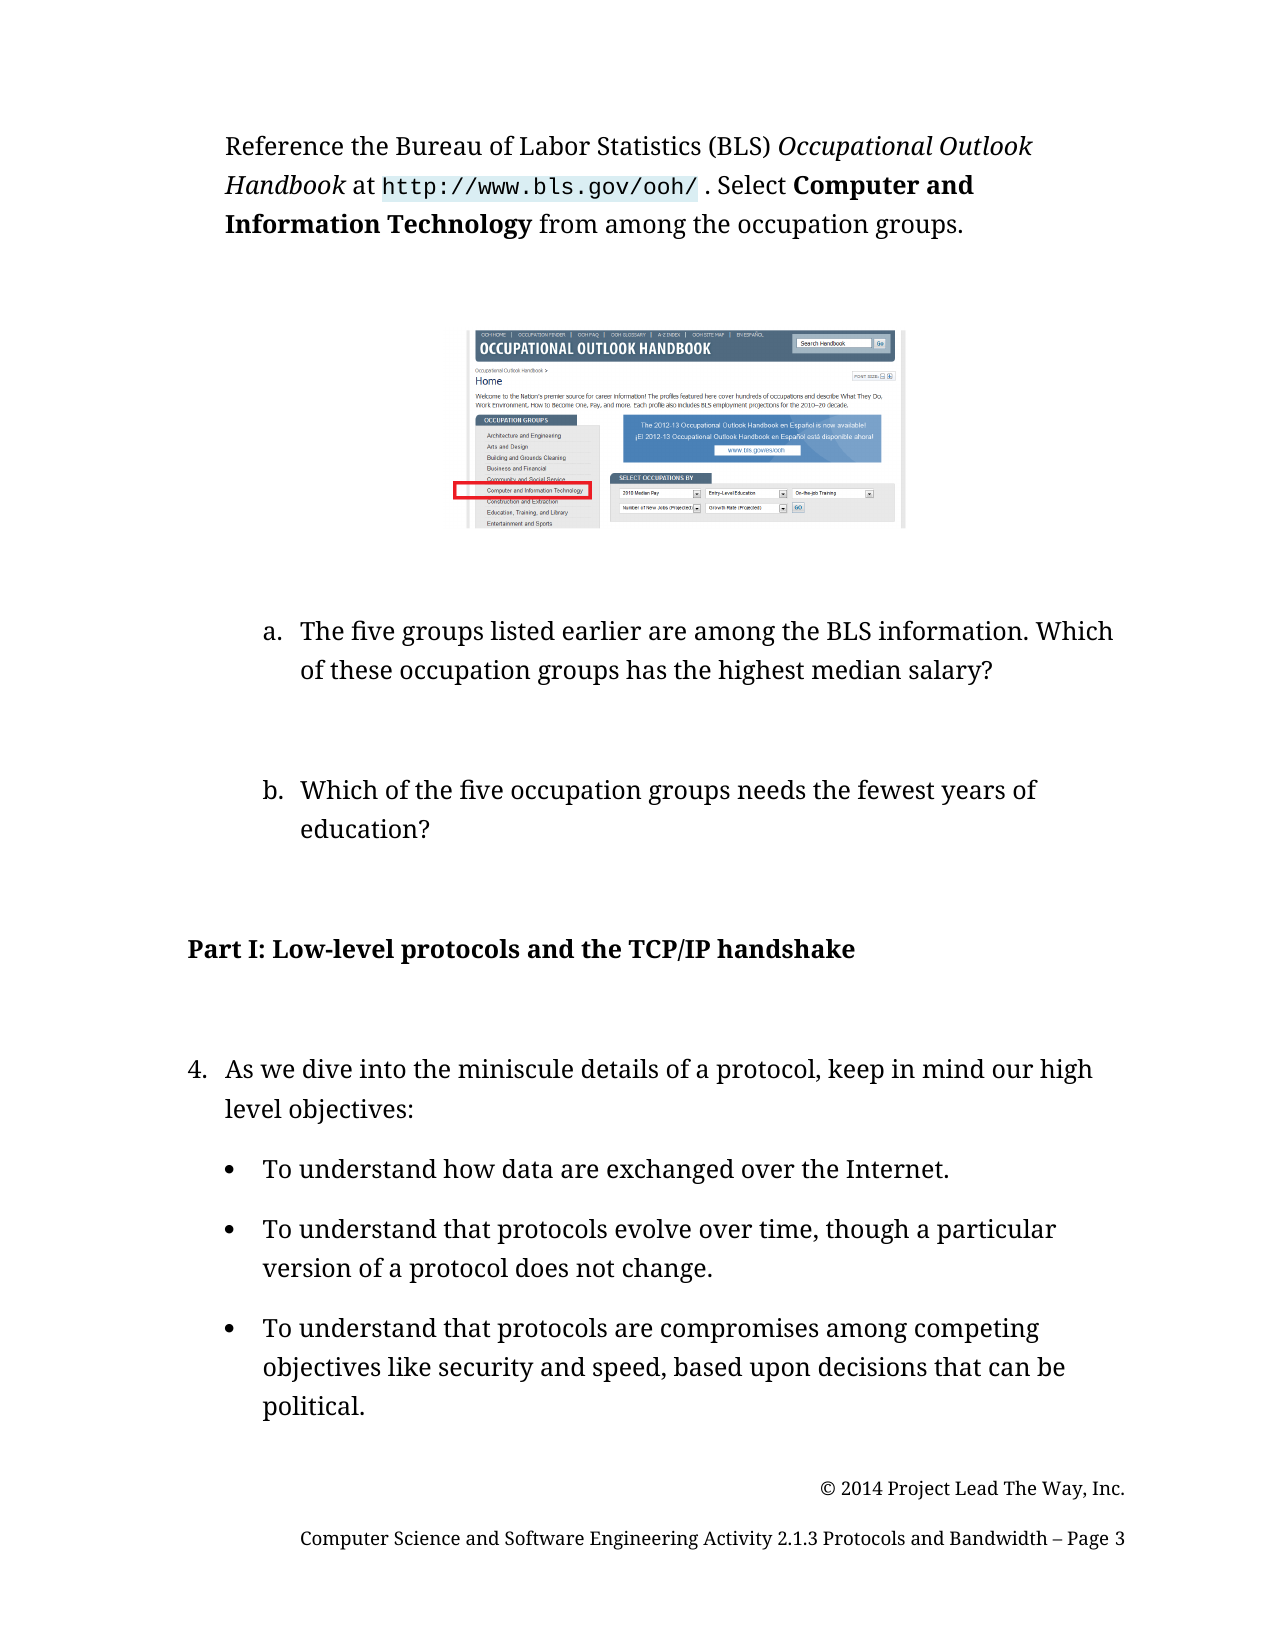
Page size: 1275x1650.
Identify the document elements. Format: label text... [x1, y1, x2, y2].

list To understand that protocols evolve over time, though a particular version of a protocol does not change. [225, 1211, 1125, 1284]
text Part I: Low-level protocols and the TCP/IP handshake [187, 932, 1125, 966]
list Which of the five occupation groups needs the fewest years of education? [262, 773, 1125, 846]
text Reference the Bureau of Labor Statistics (BLS) Occupational Outlook Handbook at http://www.bls.gov/ooh/ . Select Computer and Information Technology from among the occupation groups. [225, 129, 1125, 241]
picture [442, 327, 908, 529]
list To understand that protocols are compromises among competing objectives like security and speed, based upon decisions that can be political. [225, 1311, 1125, 1423]
list To understand how data are exchanged over the Internet. [225, 1151, 1125, 1185]
list As we dive into the miniscule details of a protocol, keep in mind our high level objectives: [187, 1052, 1125, 1125]
list The five groups listed earlier are among the BLS information. Which of these occupation groups has the highest median salary? [262, 614, 1125, 687]
